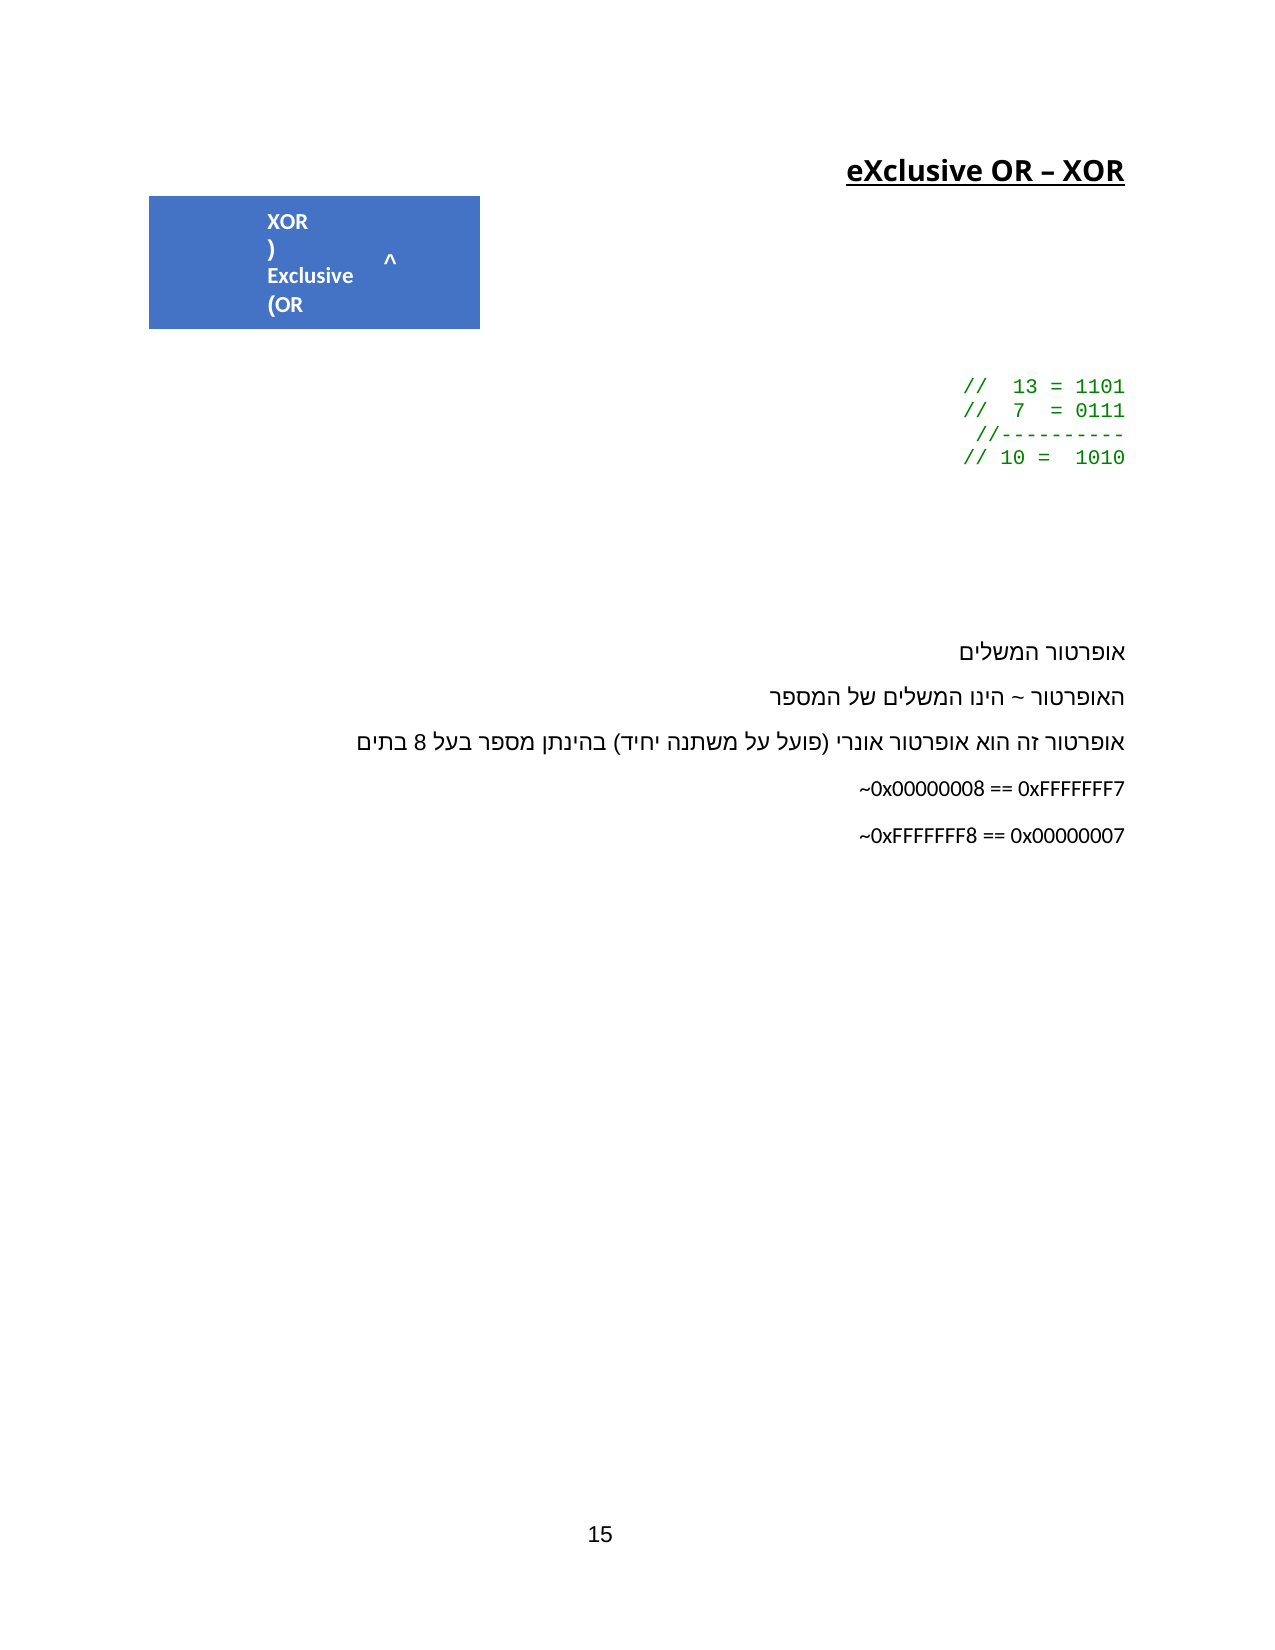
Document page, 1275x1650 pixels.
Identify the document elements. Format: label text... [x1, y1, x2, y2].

text אופרטור זה הוא אופרטור אונרי (פועל על משתנה יחיד) בהינתן מספר בעל 8 בתים [150, 729, 1125, 755]
text האופרטור ~ הינו המשלים של המספר [150, 684, 1125, 710]
text // 10 = 1010 [225, 447, 1125, 471]
table_header ^ [372, 198, 478, 327]
text //---------- [225, 423, 1125, 447]
table_header XOR (Exclusive OR) [256, 198, 372, 327]
text // 7 = 0111 [225, 400, 1125, 423]
text ~0x00000008 == 0xFFFFFFF7 [150, 774, 1125, 802]
text // 13 = 1101 [225, 376, 1125, 400]
subtitle eXclusive OR – XOR [150, 150, 1125, 190]
text אופרטור המשלים [150, 639, 1125, 665]
text ~0xFFFFFFF8 == 0x00000007 [150, 821, 1125, 849]
table_header [151, 198, 256, 327]
